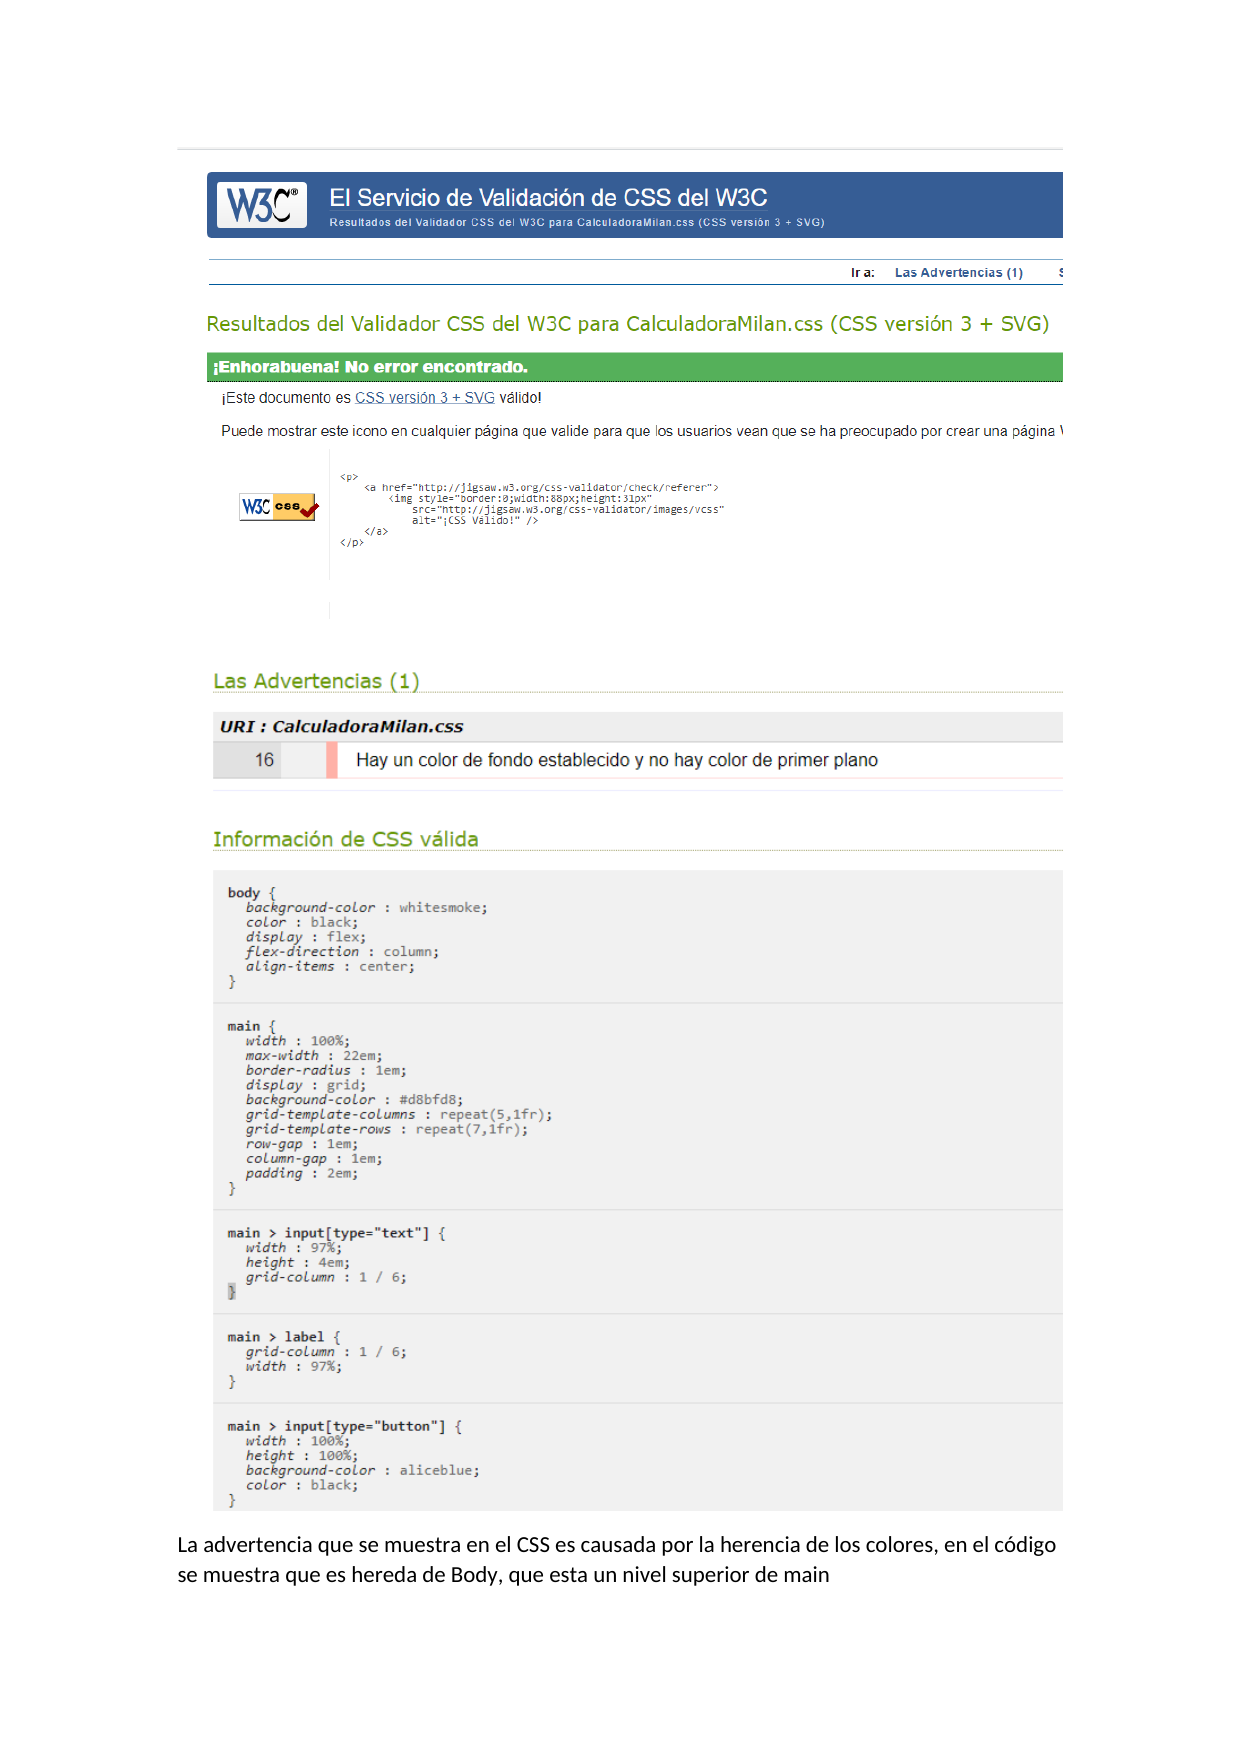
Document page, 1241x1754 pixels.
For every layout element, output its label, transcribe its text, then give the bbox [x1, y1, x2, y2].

text La advertencia que se muestra en el CSS es causada por la herencia de los colores, en el código se muestra que es hereda de Body, que esta un nivel superior de main [177, 1530, 1063, 1588]
picture [177, 147, 1063, 619]
picture [177, 651, 1063, 1511]
